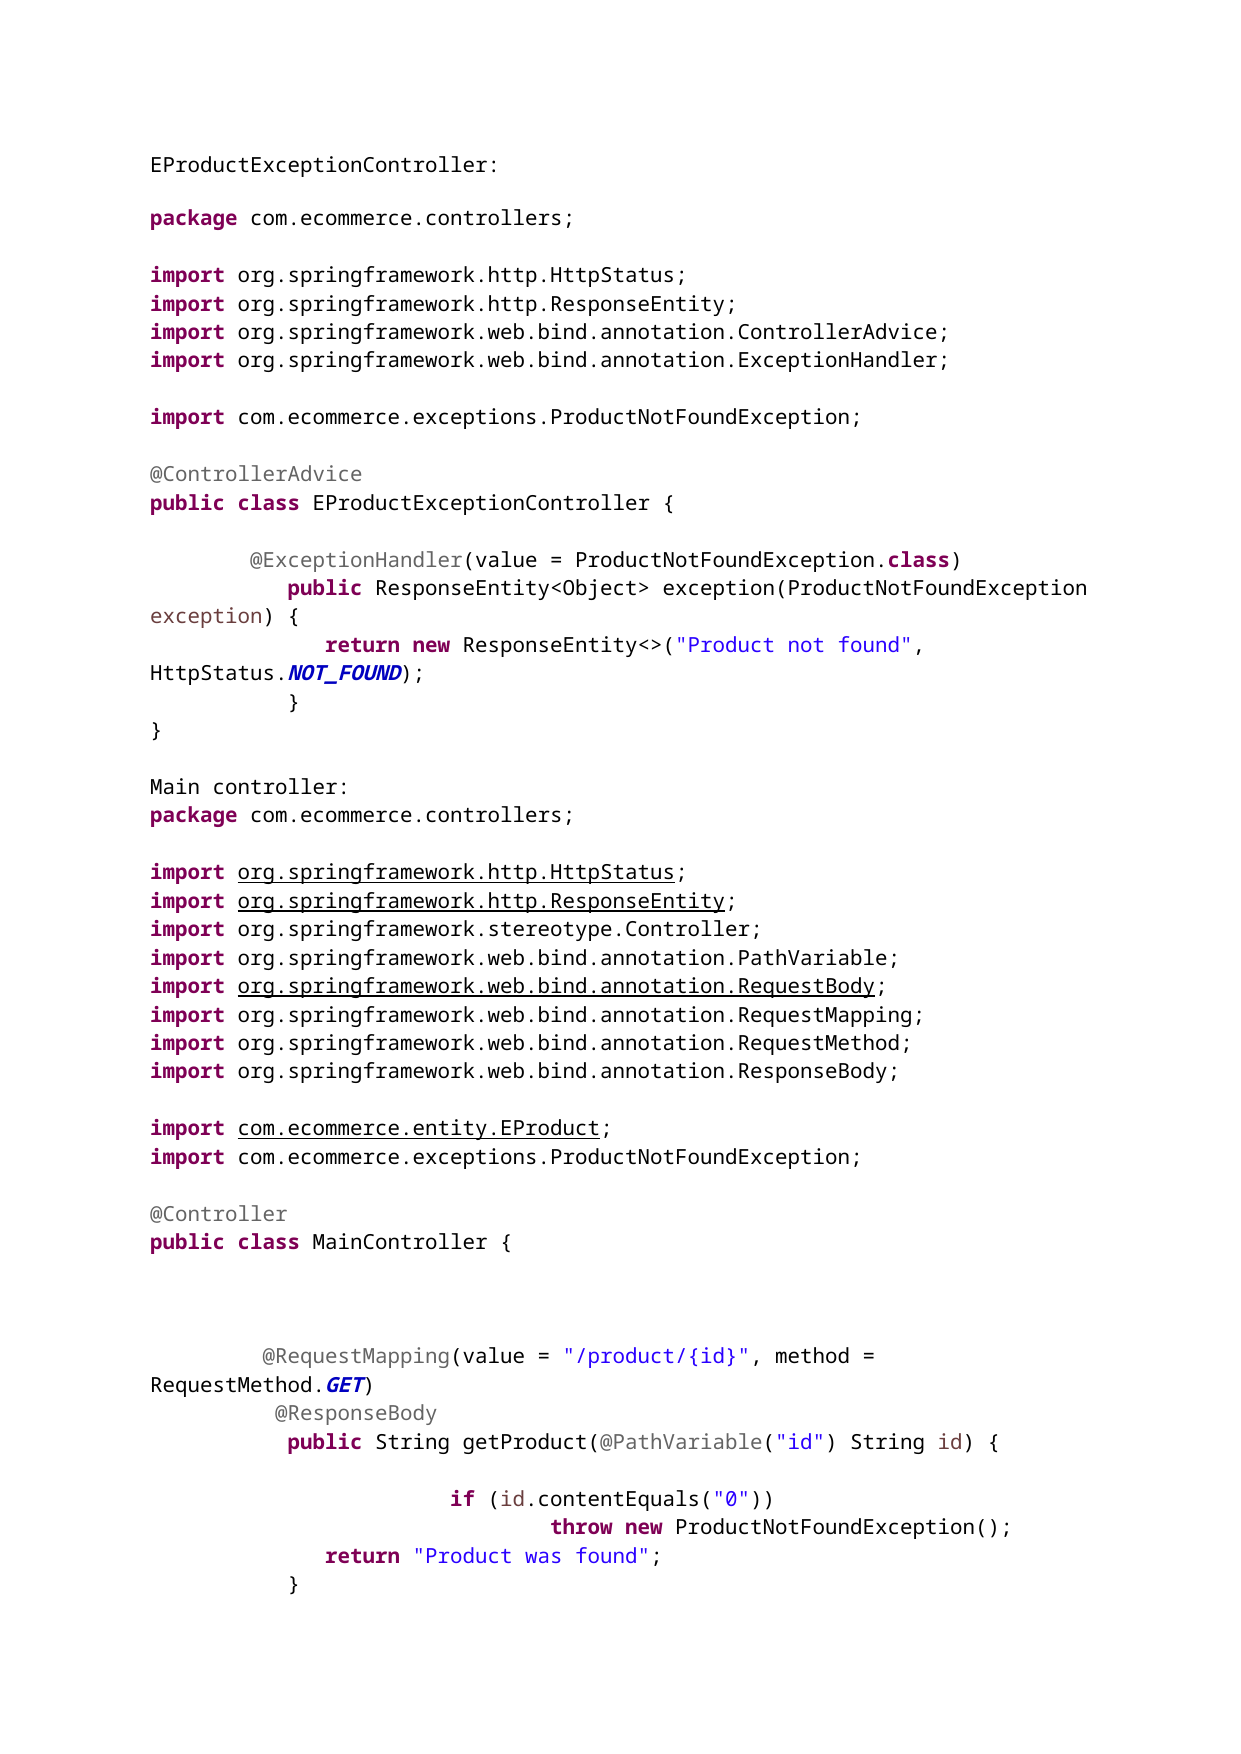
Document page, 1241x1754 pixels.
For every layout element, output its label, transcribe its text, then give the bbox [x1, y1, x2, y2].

text import org.springframework.web.bind.annotation.PathVariable; [150, 943, 1090, 971]
text import org.springframework.web.bind.annotation.ExceptionHandler; [150, 346, 1090, 374]
text package com.ecommerce.controllers; [150, 801, 1090, 829]
text } [150, 1569, 1090, 1598]
text package com.ecommerce.controllers; [150, 203, 1090, 232]
text @ExceptionHandler(value = ProductNotFoundException.class) [150, 545, 1090, 573]
text Main controller: [150, 772, 1090, 801]
text public String getProduct(@PathVariable("id") String id) { [150, 1427, 1090, 1455]
text import org.springframework.web.bind.annotation.RequestMapping; [150, 1000, 1090, 1028]
text if (id.contentEquals("0")) [150, 1484, 1090, 1512]
text import org.springframework.http.ResponseEntity; [150, 289, 1090, 317]
text public class MainController { [150, 1227, 1090, 1256]
text @ResponseBody [150, 1398, 1090, 1427]
text import com.ecommerce.entity.EProduct; [150, 1113, 1090, 1142]
text import org.springframework.web.bind.annotation.ResponseBody; [150, 1057, 1090, 1085]
text import org.springframework.web.bind.annotation.RequestMethod; [150, 1028, 1090, 1057]
text return new ResponseEntity<>("Product not found", HttpStatus.NOT_FOUND); [150, 630, 1090, 687]
text throw new ProductNotFoundException(); [150, 1512, 1090, 1541]
text import org.springframework.http.HttpStatus; [150, 857, 1090, 886]
text public ResponseEntity<Object> exception(ProductNotFoundException exception) { [150, 573, 1090, 630]
text } [150, 715, 1090, 744]
text @Controller [150, 1199, 1090, 1227]
text import org.springframework.web.bind.annotation.RequestBody; [150, 971, 1090, 1000]
text } [150, 687, 1090, 715]
text import org.springframework.stereotype.Controller; [150, 914, 1090, 943]
text EProductExceptionController: [150, 150, 1090, 178]
text import com.ecommerce.exceptions.ProductNotFoundException; [150, 402, 1090, 431]
text import org.springframework.web.bind.annotation.ControllerAdvice; [150, 317, 1090, 346]
text import org.springframework.http.ResponseEntity; [150, 886, 1090, 914]
text @RequestMapping(value = "/product/{id}", method = RequestMethod.GET) [150, 1342, 1090, 1398]
text import com.ecommerce.exceptions.ProductNotFoundException; [150, 1142, 1090, 1170]
text return "Product was found"; [150, 1541, 1090, 1569]
text public class EProductExceptionController { [150, 488, 1090, 516]
text @ControllerAdvice [150, 459, 1090, 488]
text import org.springframework.http.HttpStatus; [150, 260, 1090, 289]
